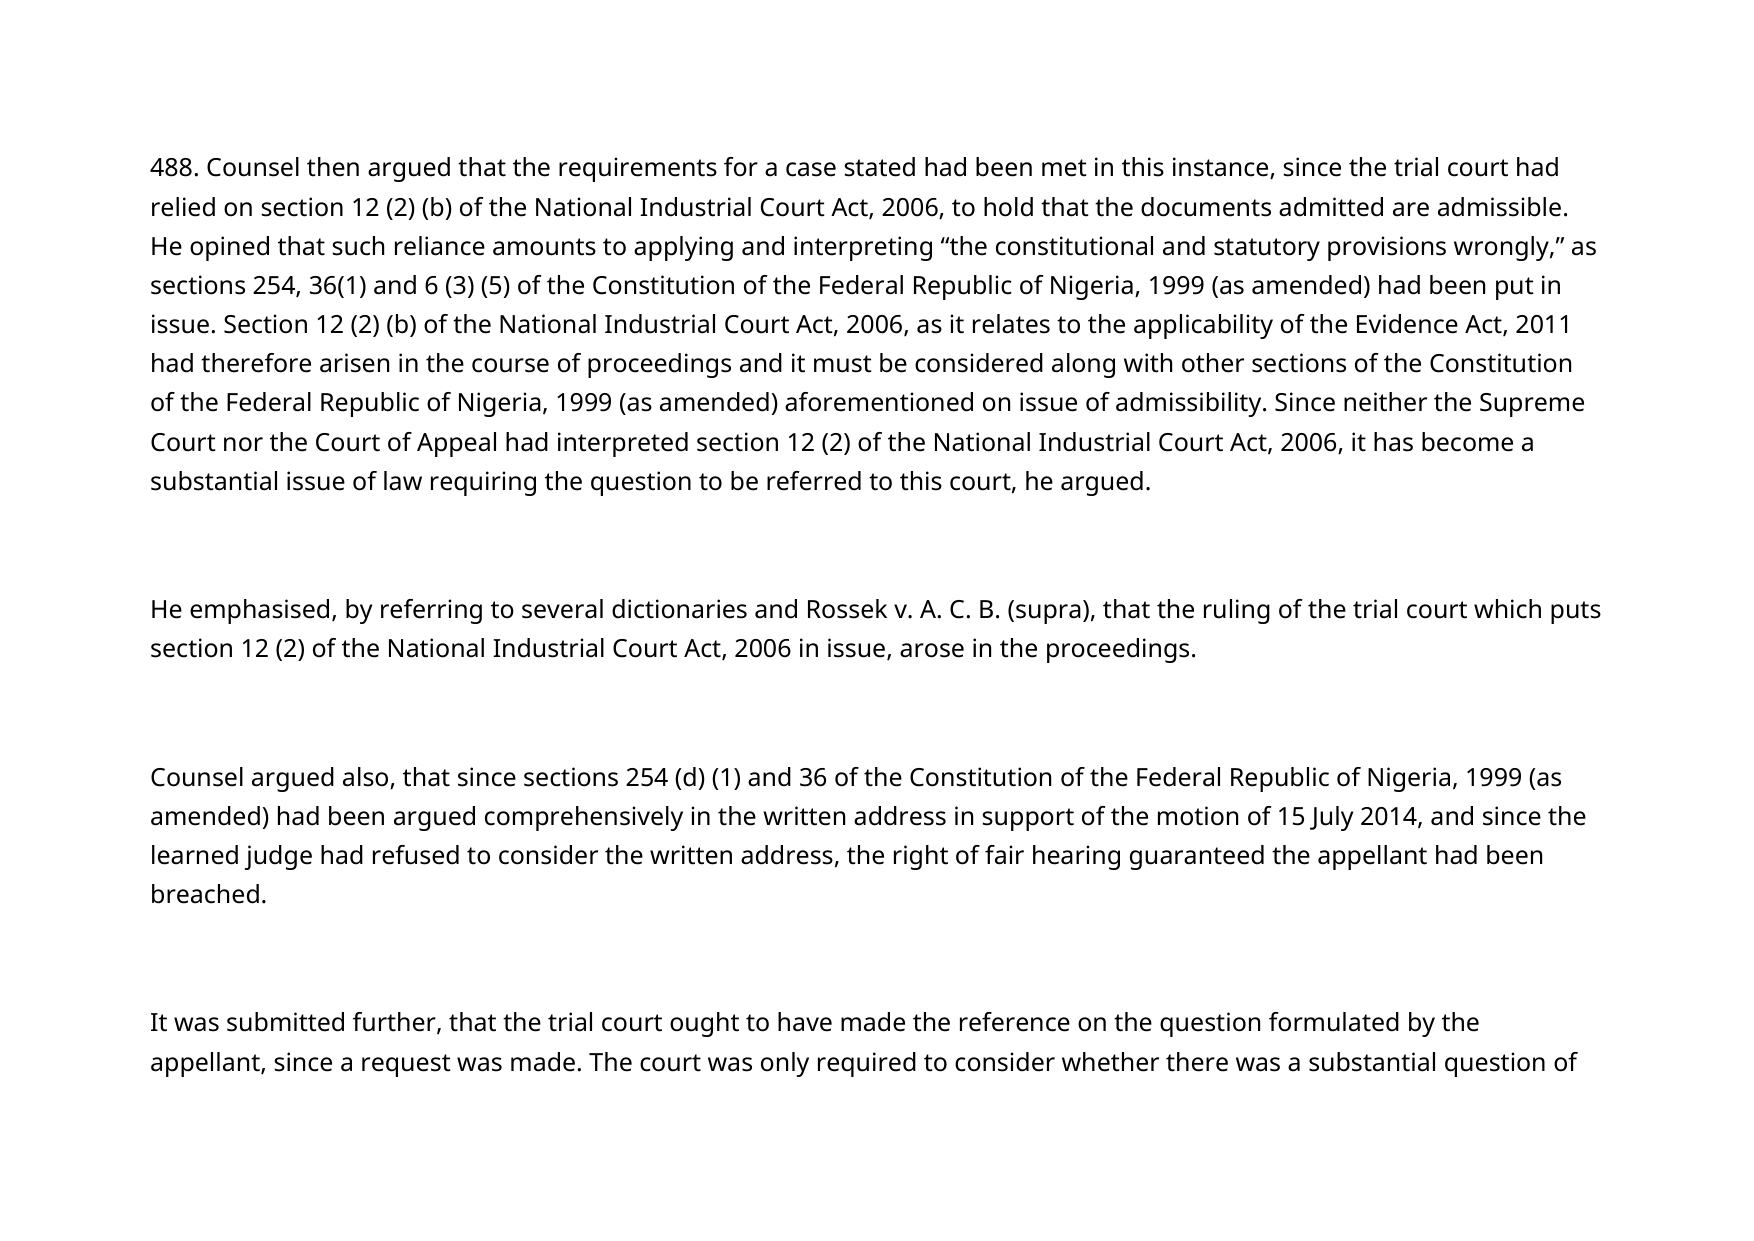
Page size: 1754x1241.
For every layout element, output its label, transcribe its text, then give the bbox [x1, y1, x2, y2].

text Counsel argued also, that since sections 254 (d) (1) and 36 of the Constitution of the Federal Republic of Nigeria, 1999 (as amended) had been argued comprehensively in the written address in support of the motion of 15 July 2014, and since the learned judge had refused to consider the written address, the right of fair hearing guaranteed the appellant had been breached. [150, 759, 1604, 911]
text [150, 150, 1604, 497]
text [150, 1005, 1604, 1078]
text He emphasised, by referring to several dictionaries and Rossek v. A. C. B. (supra), that the ruling of the trial court which puts section 12 (2) of the National Industrial Court Act, 2006 in issue, arose in the proceedings. [150, 592, 1604, 665]
